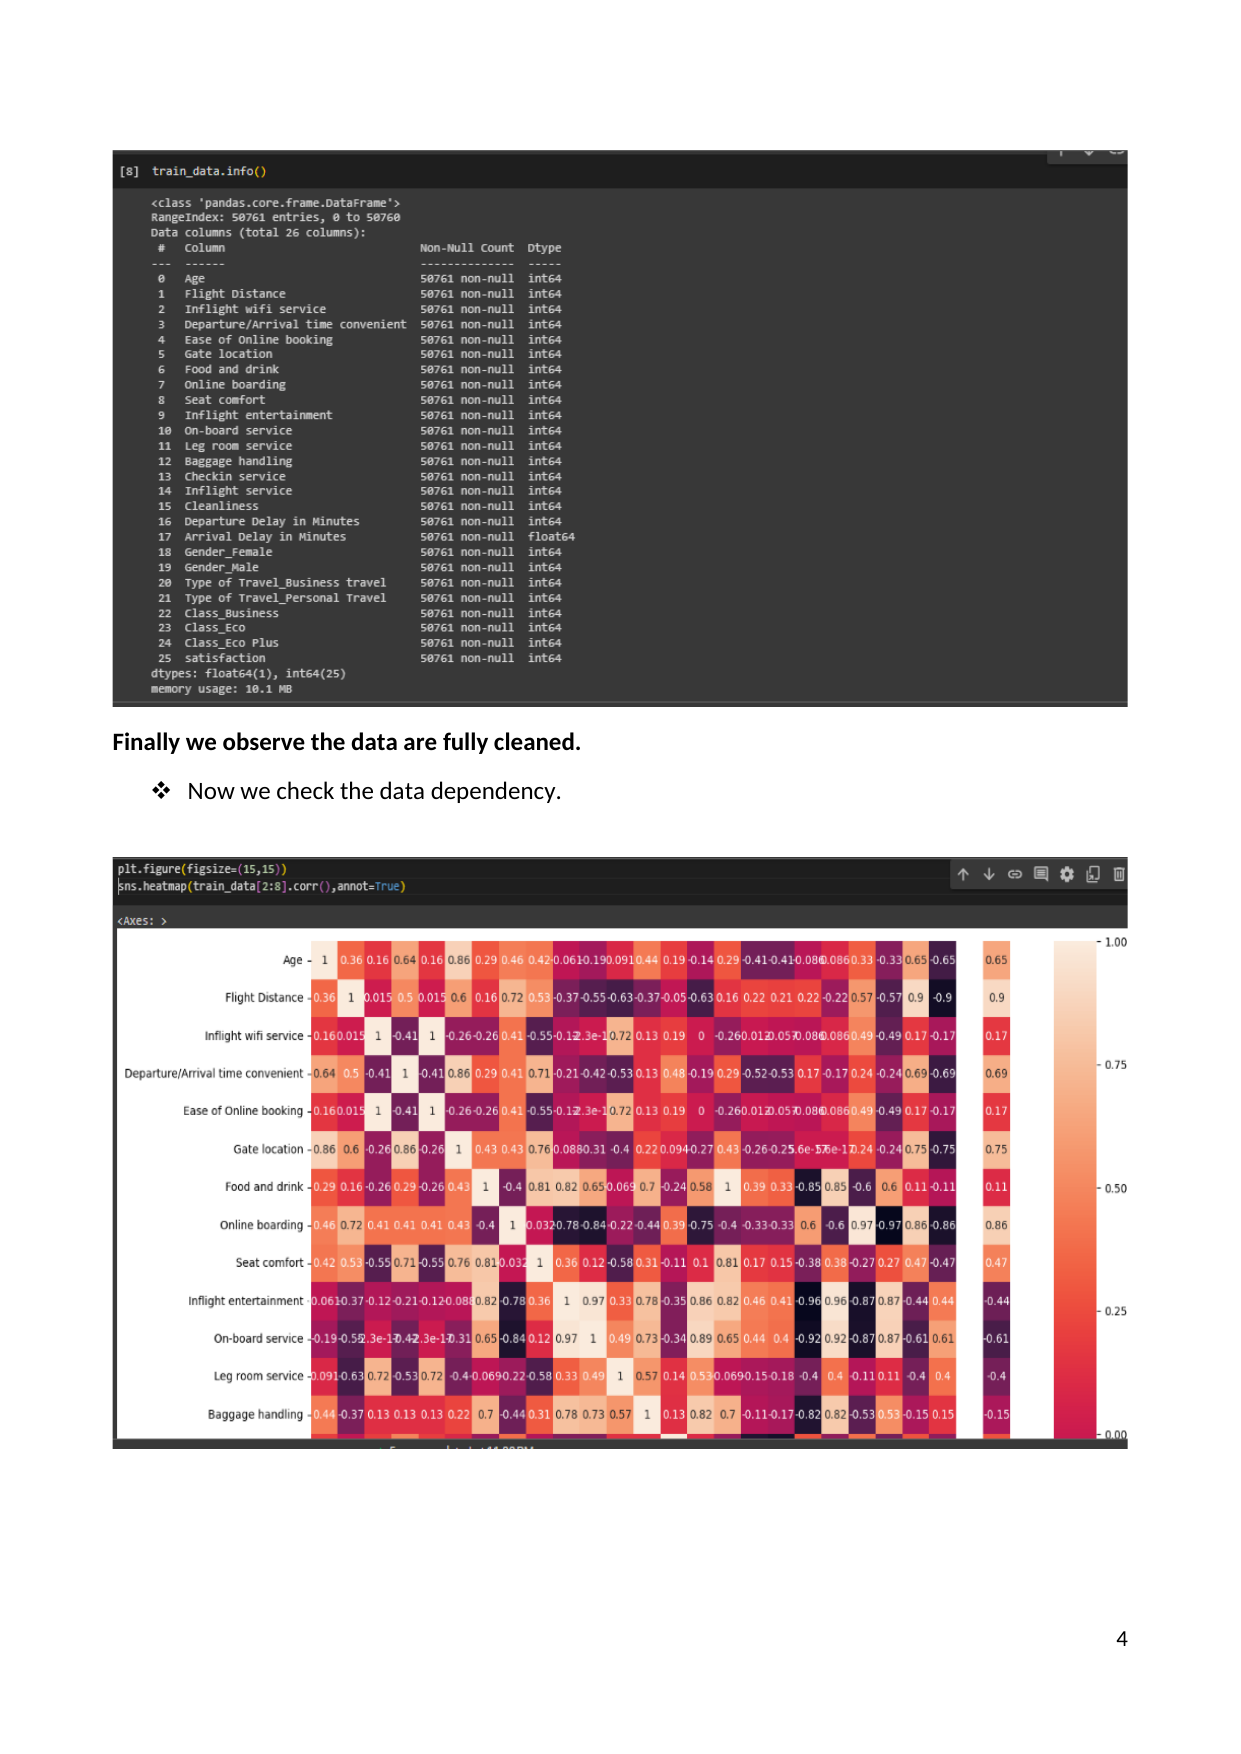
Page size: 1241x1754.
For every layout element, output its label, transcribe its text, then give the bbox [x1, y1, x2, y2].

picture [112, 150, 1128, 707]
list Now we check the data dependency. [150, 775, 1128, 806]
text Finally we observe the data are fully cleaned. [112, 726, 1128, 756]
picture [112, 857, 1128, 1449]
